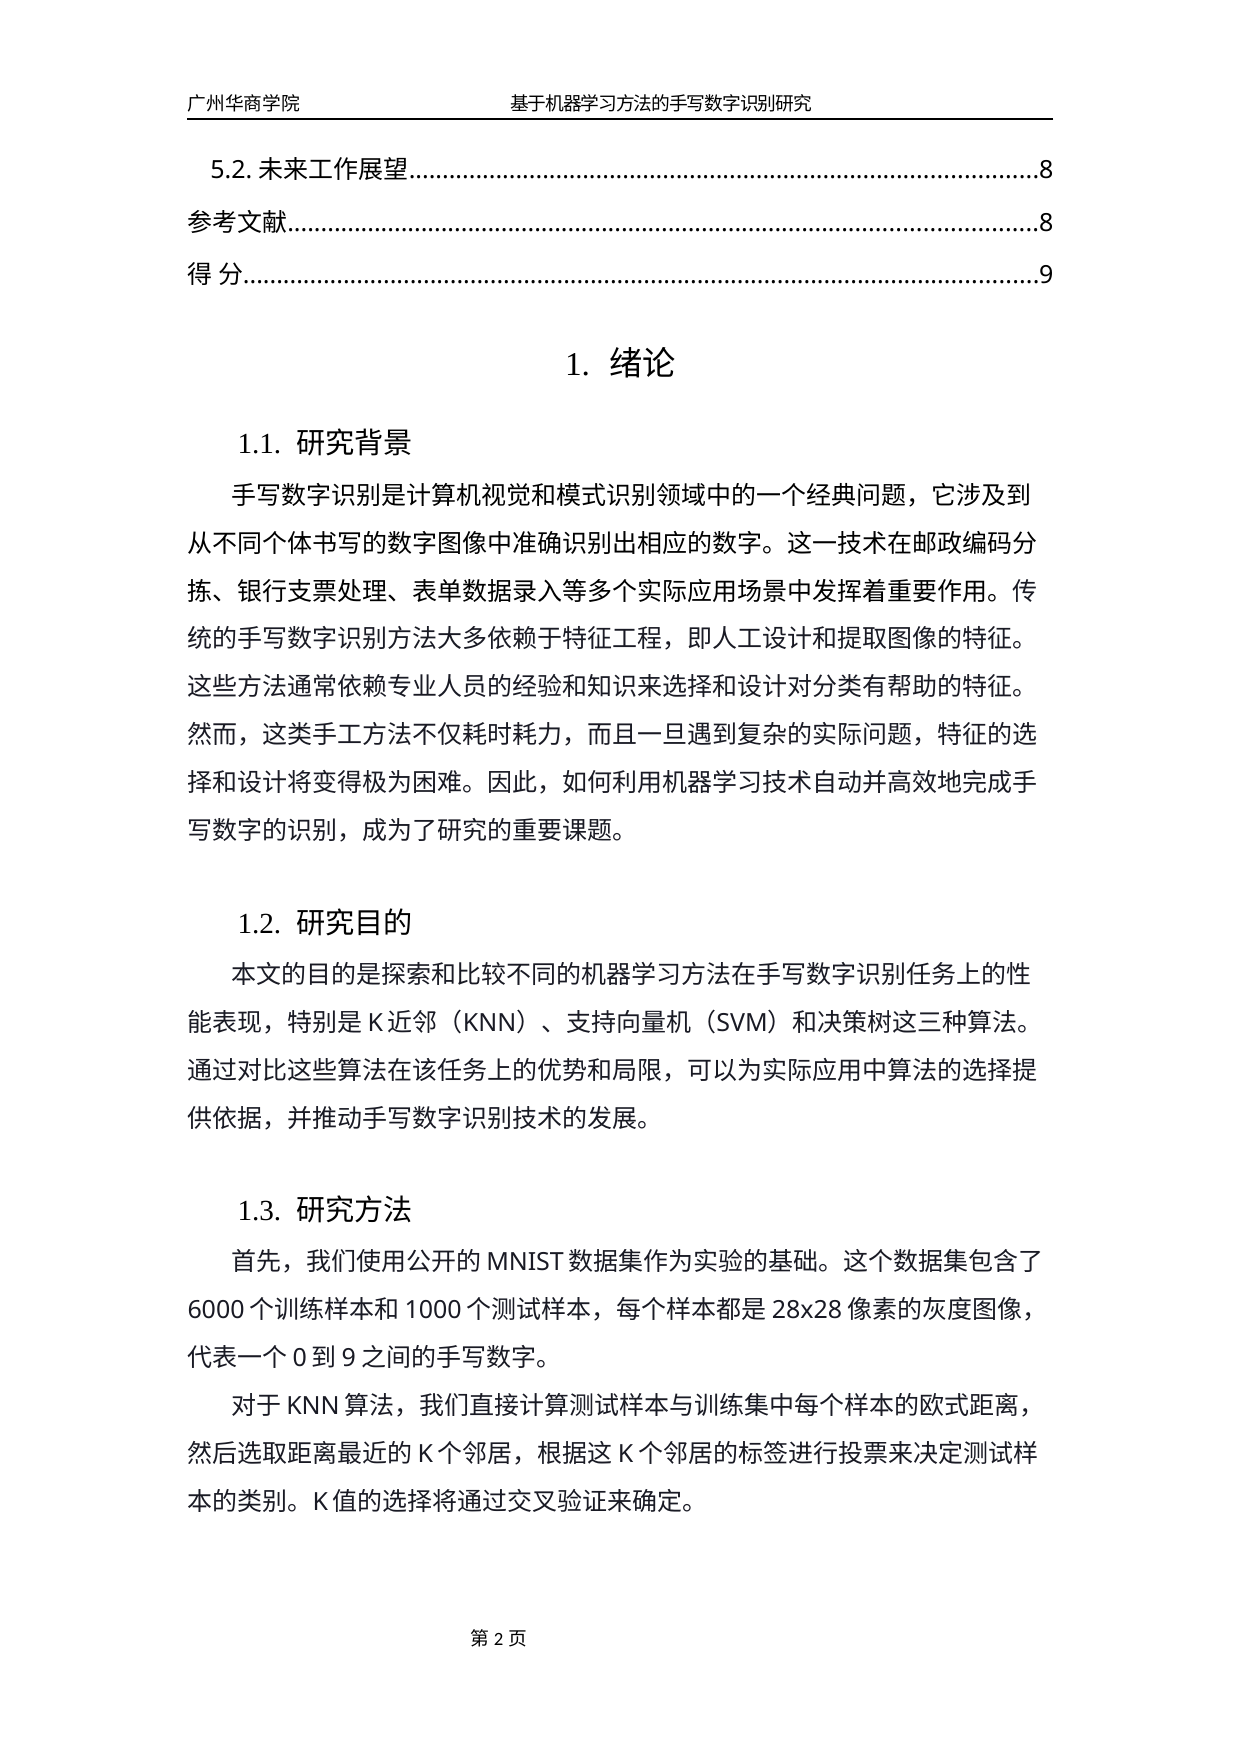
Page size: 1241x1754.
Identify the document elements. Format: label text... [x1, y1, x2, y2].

text 5.2. 未来工作展望 8 [210, 150, 1053, 186]
subtitle 研究目的 [237, 895, 1053, 943]
text 手写数字识别是计算机视觉和模式识别领域中的一个经典问题，它涉及到从不同个体书写的数字图像中准确识别出相应的数字。这一技术在邮政编码分拣、银行支票处理、表单数据录入等多个实际应用场景中发挥着重要作用。传统的手写数字识别方法大多依赖于特征工程，即人工设计和提取图像的特征。这些方法通常依赖专业人员的经验和知识来选择和设计对分类有帮助的特征。然而，这类手工方法不仅耗时耗力，而且一旦遇到复杂的实际问题，特征的选择和设计将变得极为困难。因此，如何利用机器学习技术自动并高效地完成手写数字的识别，成为了研究的重要课题。 [187, 463, 1053, 847]
text 首先，我们使用公开的MNIST数据集作为实验的基础。这个数据集包含了6000个训练样本和1000个测试样本，每个样本都是28x28像素的灰度图像，代表一个0到9之间的手写数字。 [187, 1230, 1053, 1374]
text 本文的目的是探索和比较不同的机器学习方法在手写数字识别任务上的性能表现，特别是K近邻（KNN）、支持向量机（SVM）和决策树这三种算法。通过对比这些算法在该任务上的优势和局限，可以为实际应用中算法的选择提供依据，并推动手写数字识别技术的发展。 [187, 943, 1053, 1134]
text 得 分 9 [187, 254, 1053, 290]
text 对于KNN算法，我们直接计算测试样本与训练集中每个样本的欧式距离，然后选取距离最近的K个邻居，根据这K个邻居的标签进行投票来决定测试样本的类别。K值的选择将通过交叉验证来确定。 [187, 1374, 1053, 1518]
subtitle 研究背景 [237, 416, 1053, 463]
text 参考文献 8 [187, 202, 1053, 238]
subtitle 研究方法 [237, 1182, 1053, 1230]
subtitle 绪论 [187, 337, 1053, 385]
